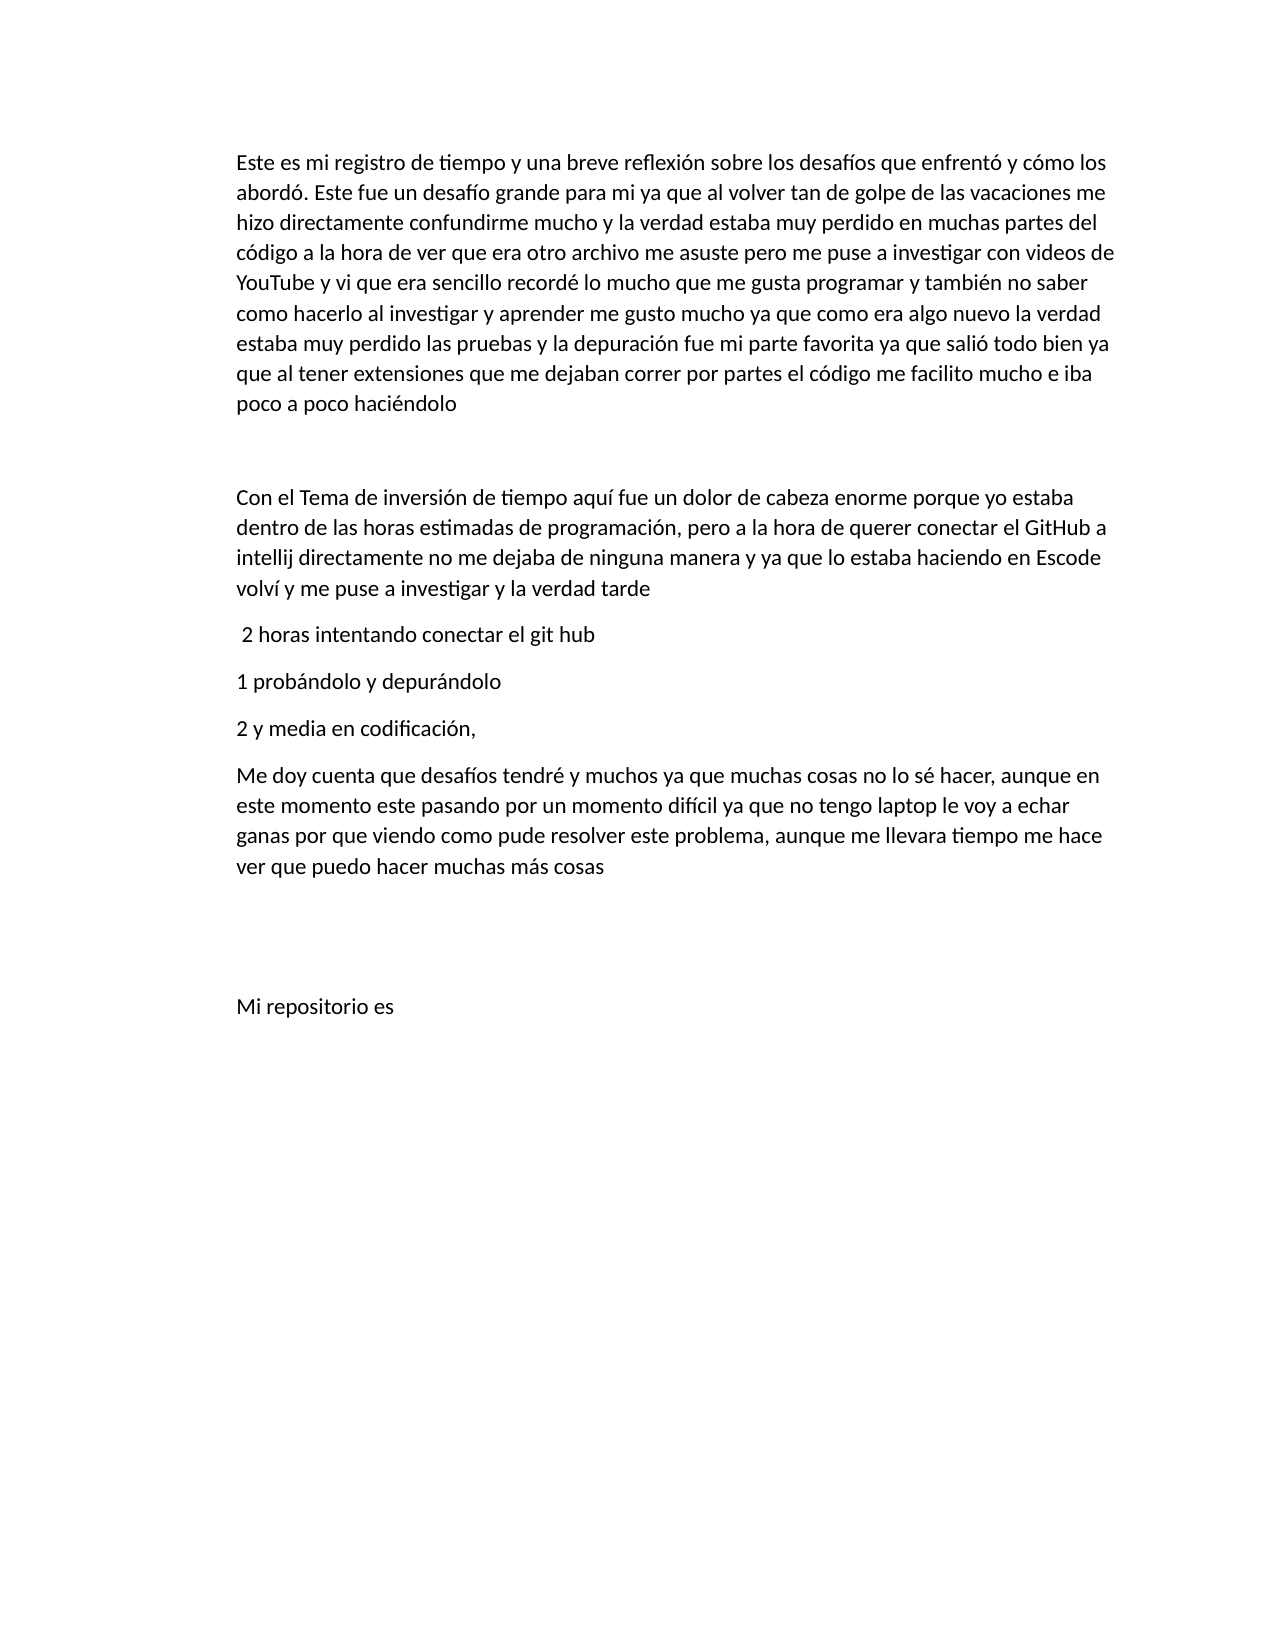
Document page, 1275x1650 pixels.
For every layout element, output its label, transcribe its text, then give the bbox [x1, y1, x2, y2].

text Con el Tema de inversión de tiempo aquí fue un dolor de cabeza enorme porque yo estaba dentro de las horas estimadas de programación, pero a la hora de querer conectar el GitHub a intellij directamente no me dejaba de ninguna manera y ya que lo estaba haciendo en Escode volví y me puse a investigar y la verdad tarde [236, 483, 1127, 602]
text 2 y media en codificación, [236, 714, 1127, 742]
text 1 probándolo y depurándolo [236, 667, 1127, 696]
text Mi repositorio es [236, 992, 1127, 1021]
text 2 horas intentando conectar el git hub [236, 621, 1127, 649]
text Me doy cuenta que desafíos tendré y muchos ya que muchas cosas no lo sé hacer, aunque en este momento este pasando por un momento difícil ya que no tengo laptop le voy a echar ganas por que viendo como pude resolver este problema, aunque me llevara tiempo me hace ver que puedo hacer muchas más cosas [236, 761, 1127, 880]
text Este es mi registro de tiempo y una breve reflexión sobre los desafíos que enfrentó y cómo los abordó. Este fue un desafío grande para mi ya que al volver tan de golpe de las vacaciones me hizo directamente confundirme mucho y la verdad estaba muy perdido en muchas partes del código a la hora de ver que era otro archivo me asuste pero me puse a investigar con videos de YouTube y vi que era sencillo recordé lo mucho que me gusta programar y también no saber como hacerlo al investigar y aprender me gusto mucho ya que como era algo nuevo la verdad estaba muy perdido las pruebas y la depuración fue mi parte favorita ya que salió todo bien ya que al tener extensiones que me dejaban correr por partes el código me facilito mucho e iba poco a poco haciéndolo [236, 148, 1127, 417]
